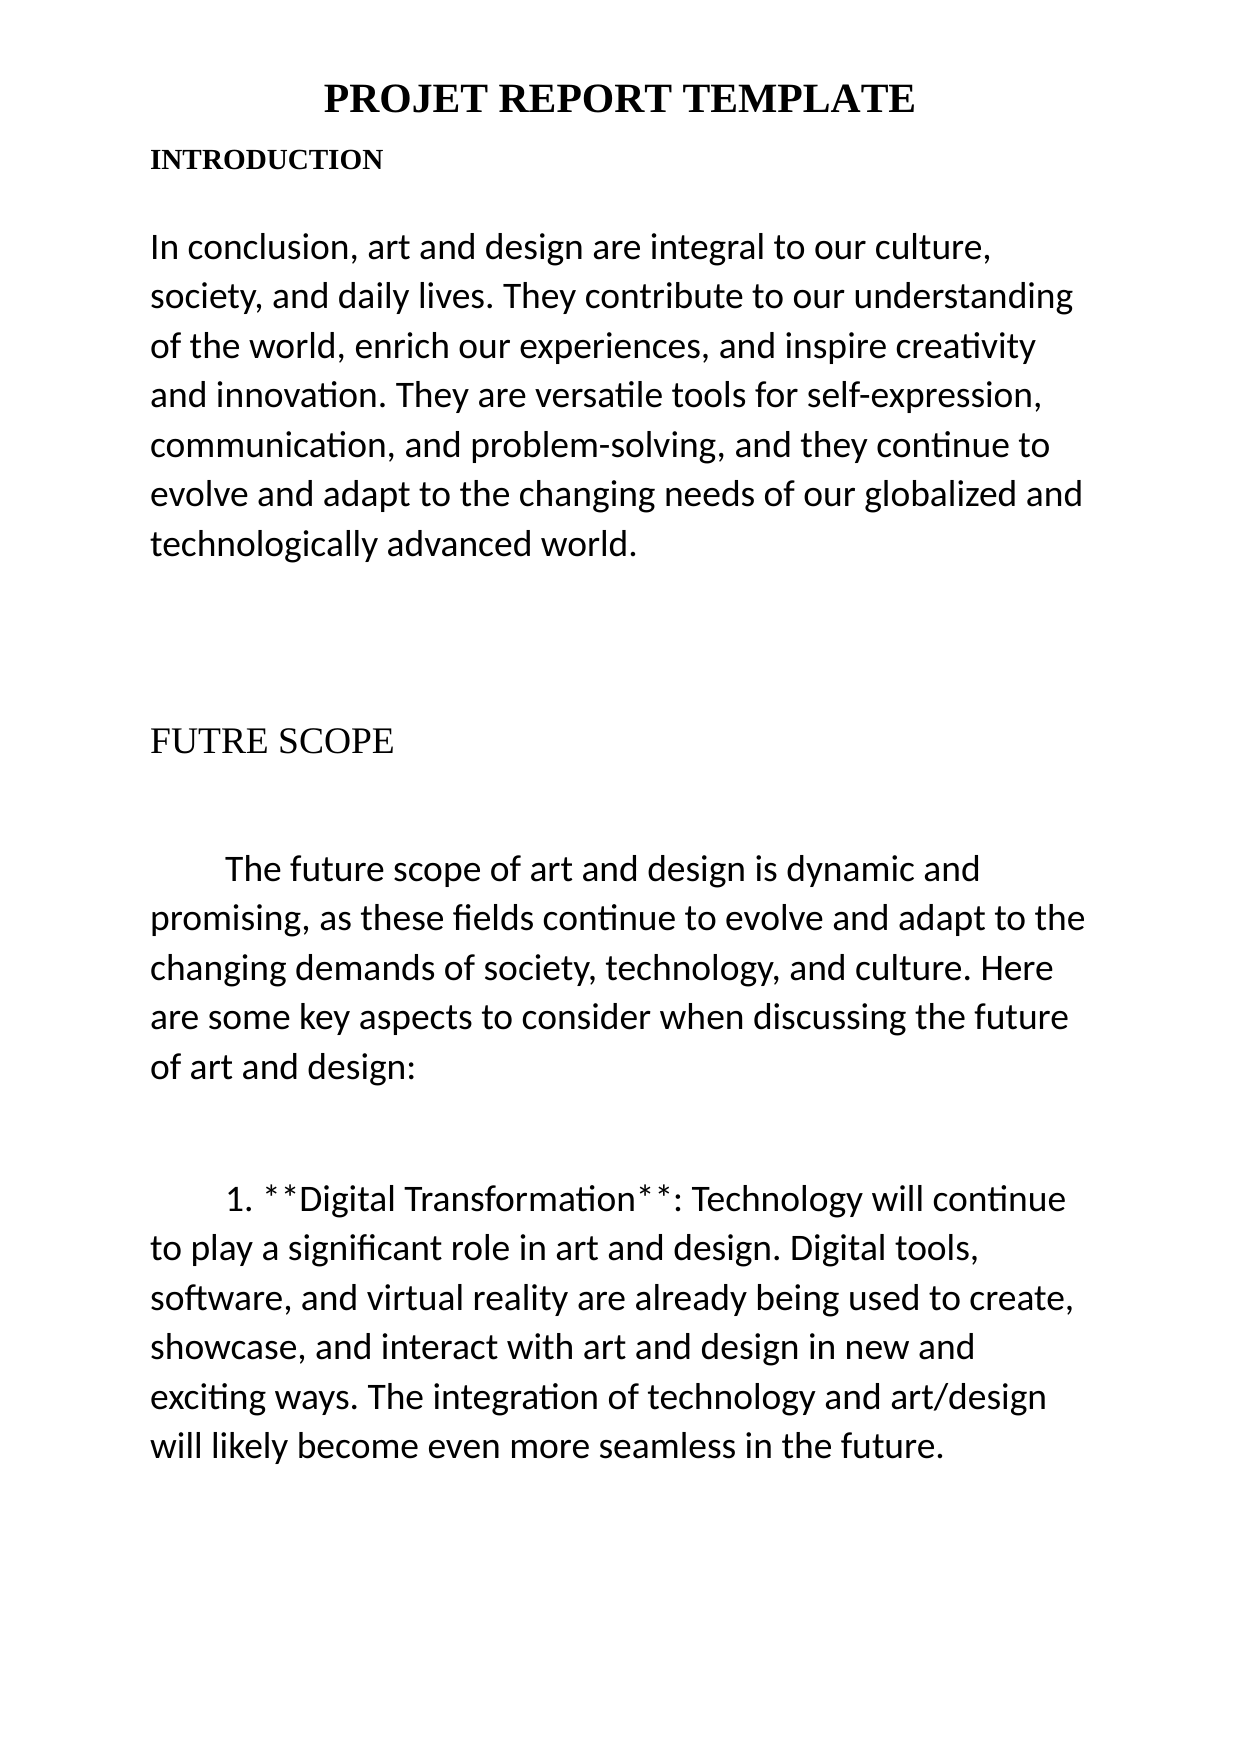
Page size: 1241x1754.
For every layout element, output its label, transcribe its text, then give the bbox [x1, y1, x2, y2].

text The future scope of art and design is dynamic and promising, as these fields continue to evolve and adapt to the changing demands of society, technology, and culture. Here are some key aspects to consider when discussing the future of art and design: [150, 845, 1090, 1088]
text In conclusion, art and design are integral to our culture, society, and daily lives. They contribute to our understanding of the world, enrich our experiences, and inspire creativity and innovation. They are versatile tools for self-expression, communication, and problem-solving, and they continue to evolve and adapt to the changing needs of our globalized and technologically advanced world. [150, 223, 1090, 566]
text 1. **Digital Transformation**: Technology will continue to play a significant role in art and design. Digital tools, software, and virtual reality are already being used to create, showcase, and interact with art and design in new and exciting ways. The integration of technology and art/design will likely become even more seamless in the future. [150, 1175, 1090, 1468]
text FUTRE SCOPE [150, 718, 1090, 761]
